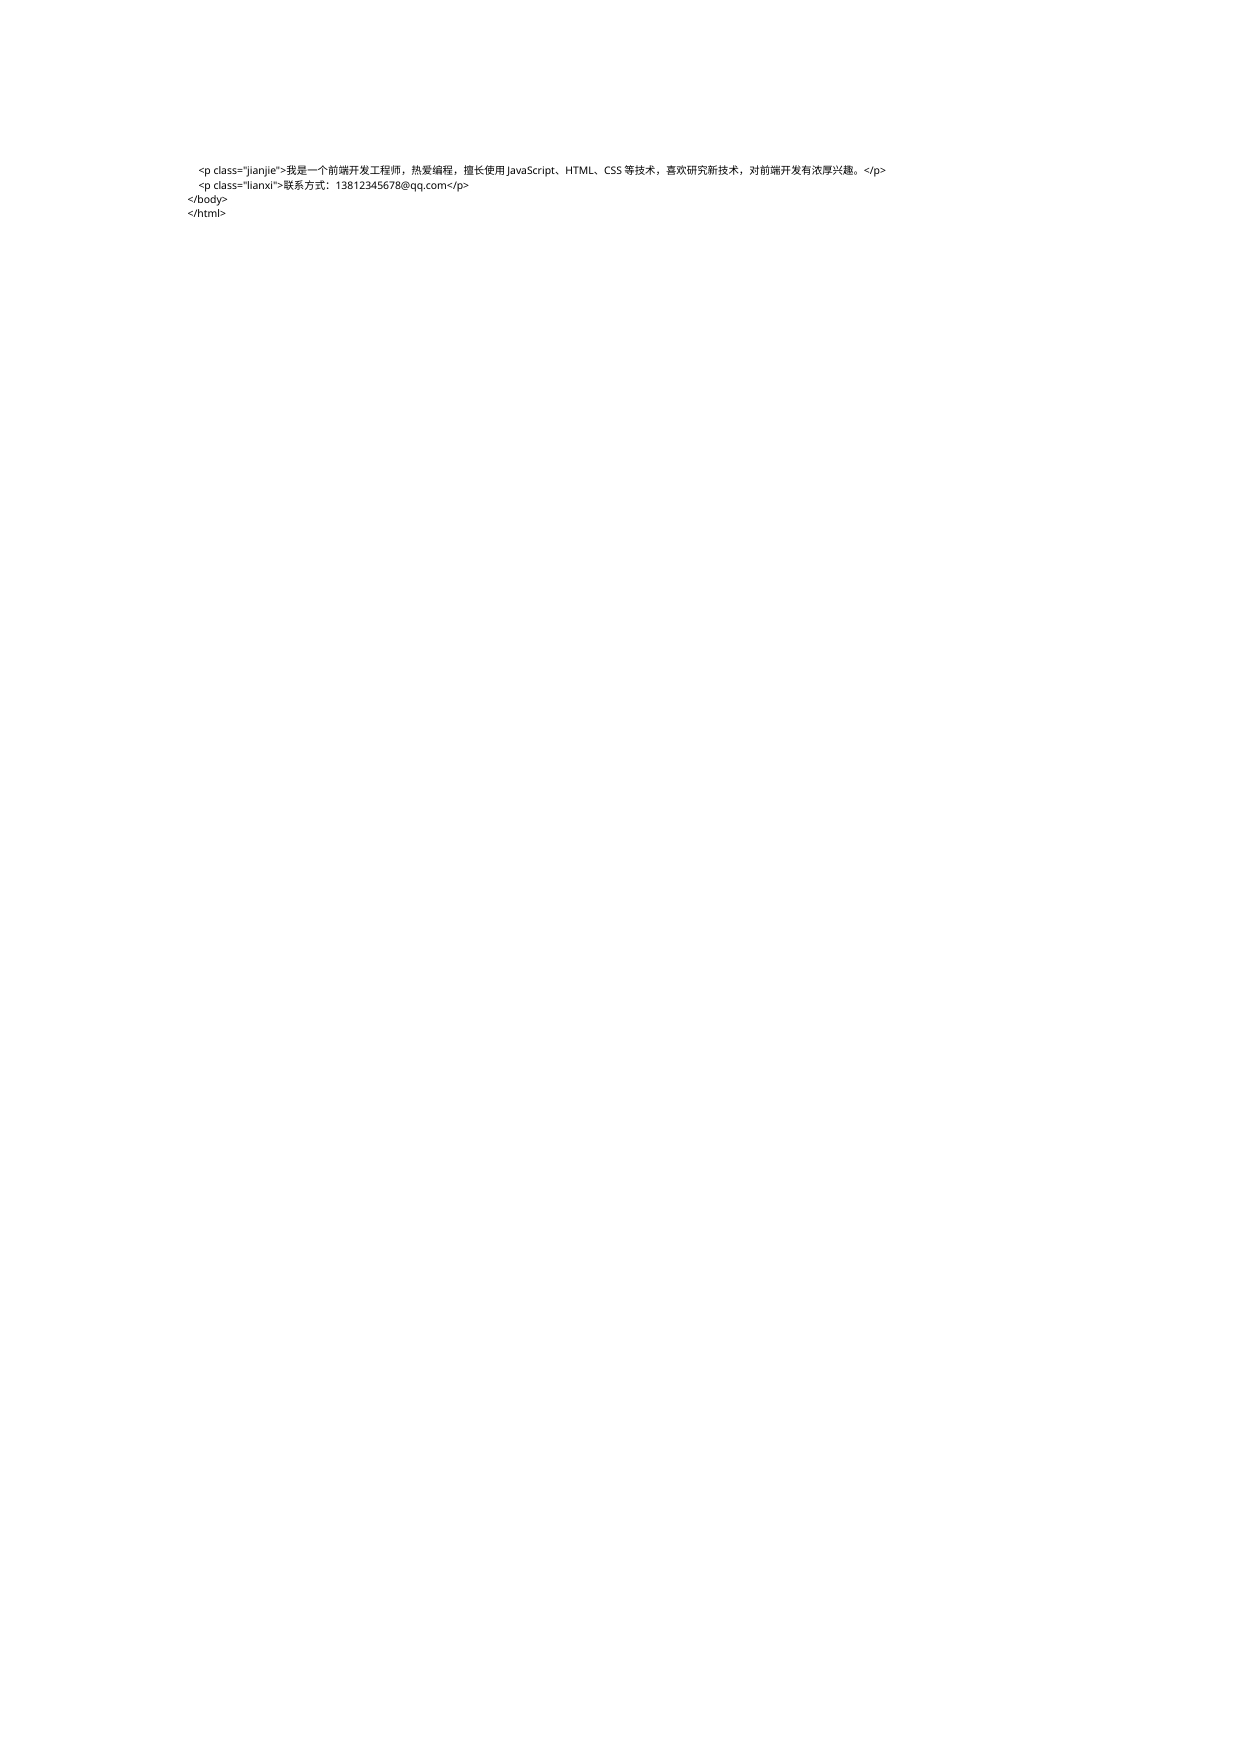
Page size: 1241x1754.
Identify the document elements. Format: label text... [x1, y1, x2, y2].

text <p class="lianxi">联系方式：13812345678@qq.com</p> [187, 177, 1053, 192]
text <p class="jianjie">我是一个前端开发工程师，热爱编程，擅长使用JavaScript、HTML、CSS等技术，喜欢研究新技术，对前端开发有浓厚兴趣。</p> [187, 162, 1053, 177]
text </body> [187, 192, 1053, 206]
text </html> [187, 206, 1053, 221]
